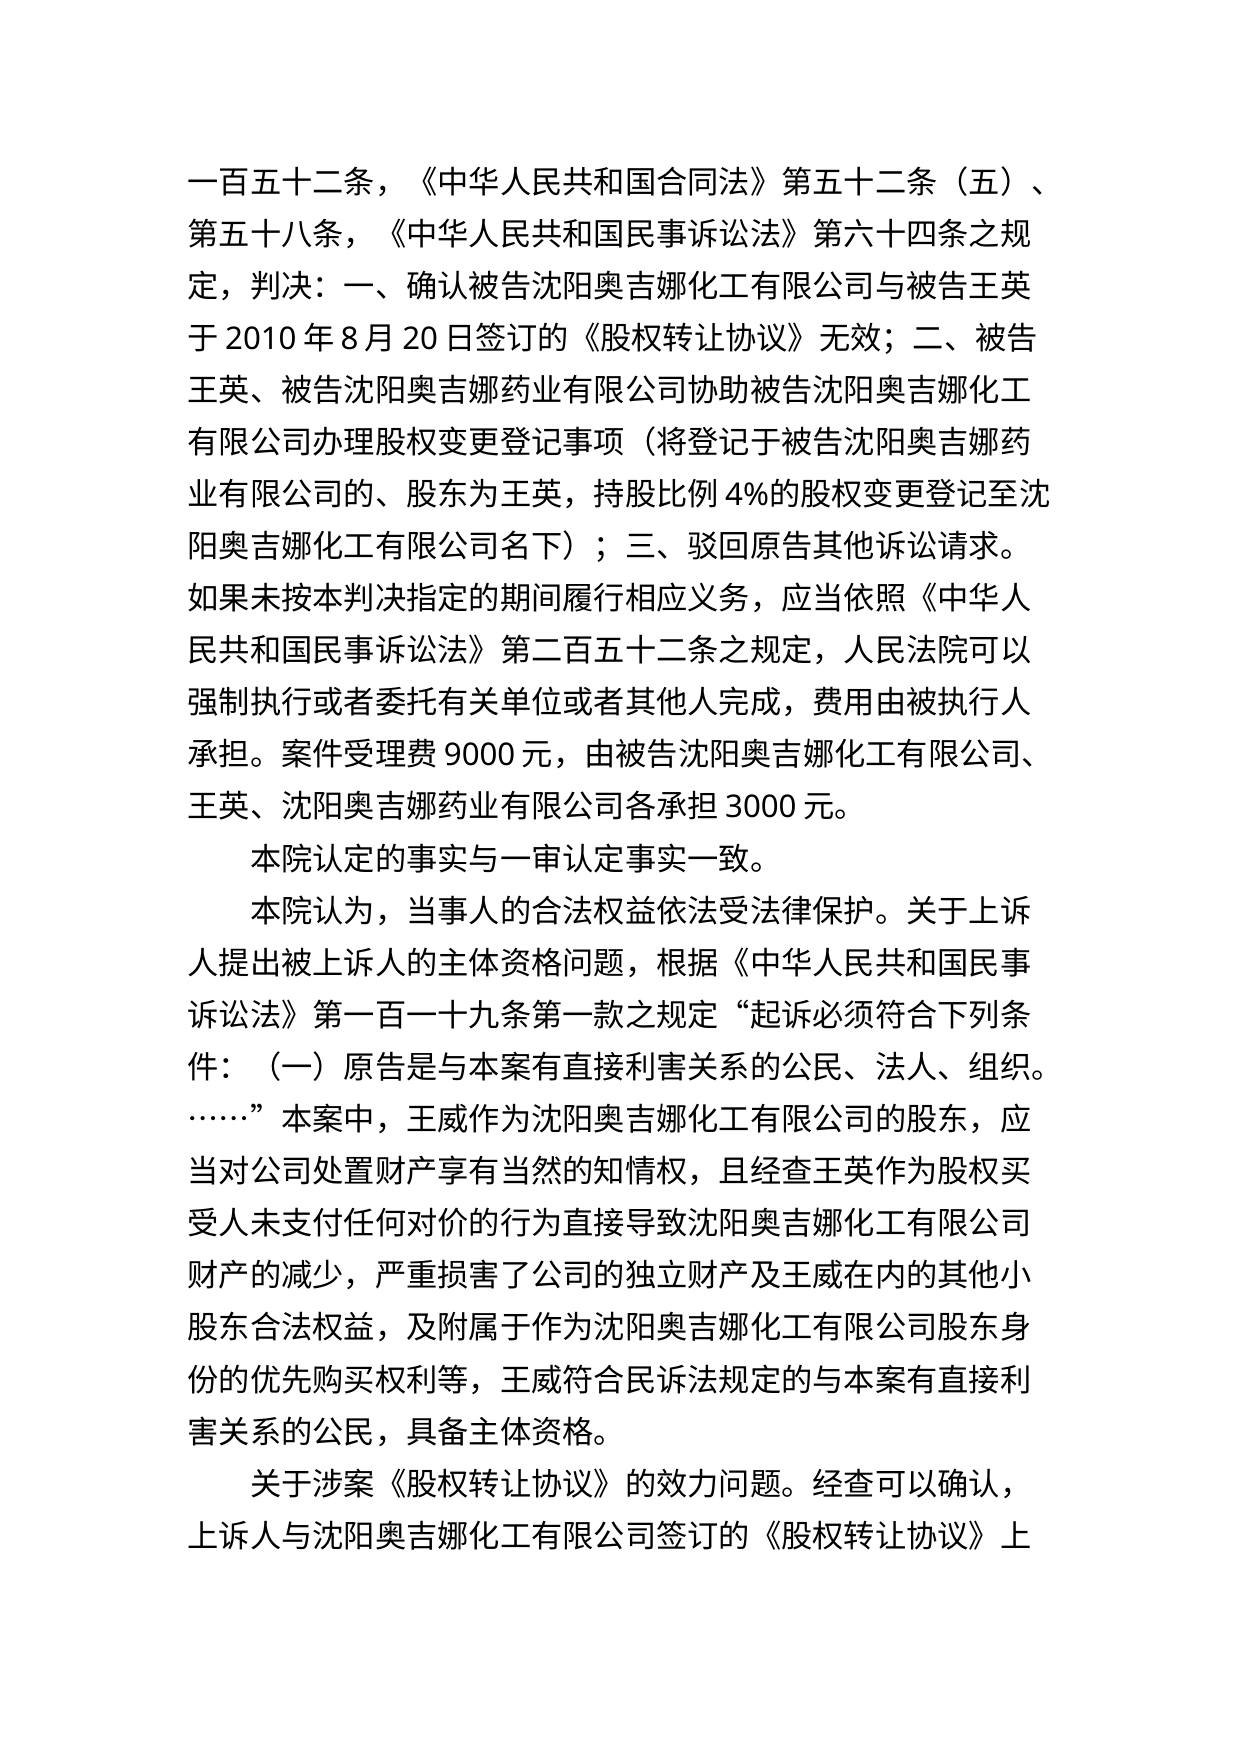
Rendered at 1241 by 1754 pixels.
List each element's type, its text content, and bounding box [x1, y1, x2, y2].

text 本院认为，当事人的合法权益依法受法律保护。关于上诉人提出被上诉人的主体资格问题，根据《中华人民共和国民事诉讼法》第一百一十九条第一款之规定“起诉必须符合下列条件：（一）原告是与本案有直接利害关系的公民、法人、组织。……”本案中，王威作为沈阳奥吉娜化工有限公司的股东，应当对公司处置财产享有当然的知情权，且经查王英作为股权买受人未支付任何对价的行为直接导致沈阳奥吉娜化工有限公司财产的减少，严重损害了公司的独立财产及王威在内的其他小股东合法权益，及附属于作为沈阳奥吉娜化工有限公司股东身份的优先购买权利等，王威符合民诉法规定的与本案有直接利害关系的公民，具备主体资格。 [187, 879, 1053, 1452]
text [187, 1452, 1053, 1556]
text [187, 150, 1053, 827]
text 本院认定的事实与一审认定事实一致。 [187, 827, 1053, 879]
